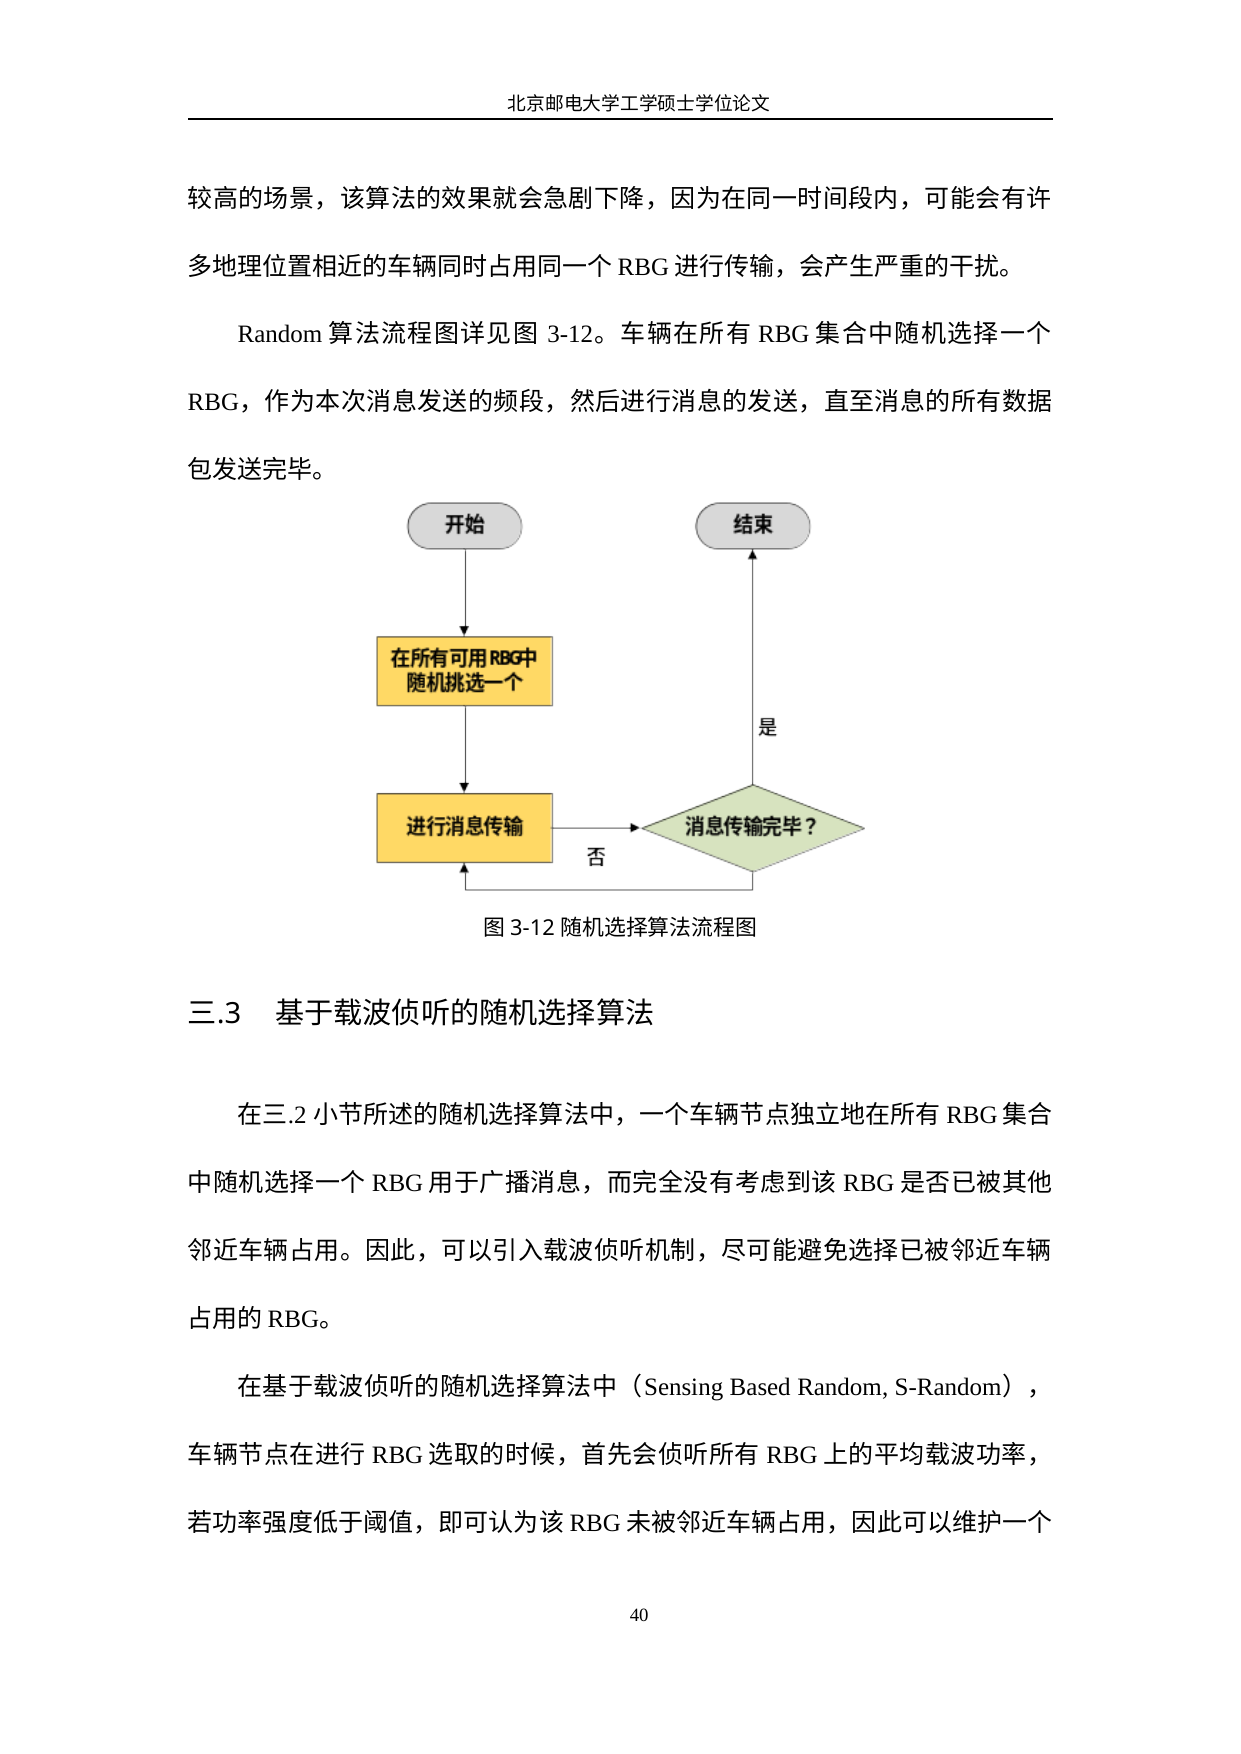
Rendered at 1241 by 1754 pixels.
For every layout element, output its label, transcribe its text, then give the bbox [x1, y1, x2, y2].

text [187, 1351, 1053, 1554]
subtitle 基于载波侦听的随机选择算法 [187, 977, 1053, 1045]
text 在3.2 小节所述的随机选择算法中，一个车辆节点独立地在所有RBG集合中随机选择一个RBG用于广播消息，而完全没有考虑到该RBG是否已被其他邻近车辆占用。因此，可以引入载波侦听机制，尽可能避免选择已被邻近车辆占用的RBG。 [187, 1079, 1053, 1351]
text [187, 162, 1053, 298]
text 图 3-12 随机选择算法流程图 [187, 909, 1053, 943]
text Random算法流程图详见图 3-12。车辆在所有RBG集合中随机选择一个RBG，作为本次消息发送的频段，然后进行消息的发送，直至消息的所有数据包发送完毕。 [187, 298, 1053, 502]
